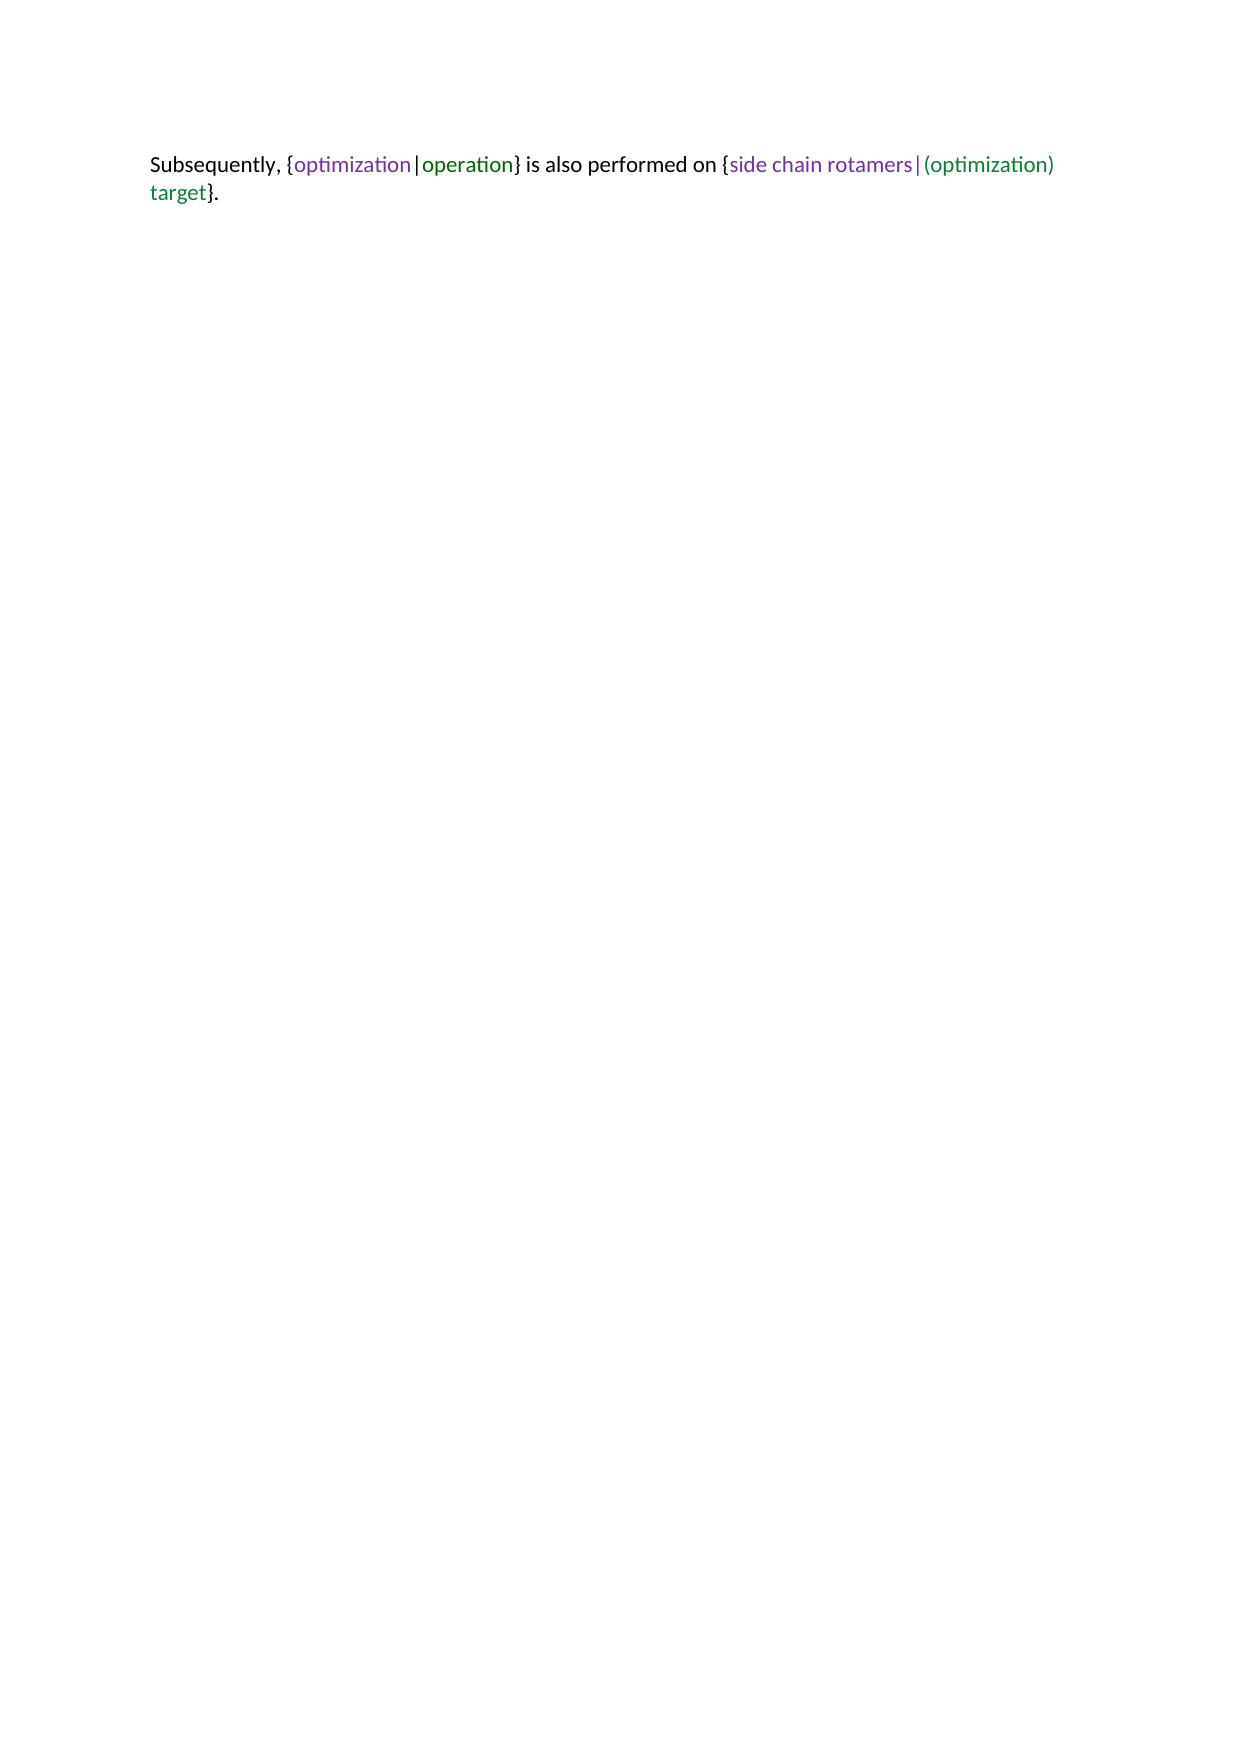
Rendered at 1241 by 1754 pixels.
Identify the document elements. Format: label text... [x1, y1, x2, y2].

list <for|pH|[1-7]|+|1>, perform {energy minimization|operation}. This operation is done on the {receptor residue|(minimization) target}. This is applied to any residue {lte 5 Å|target criteria}. Subsequently, {optimization|operation} is also performed on {side chain rotamers|(optimization) target}. [112, 150, 1090, 206]
